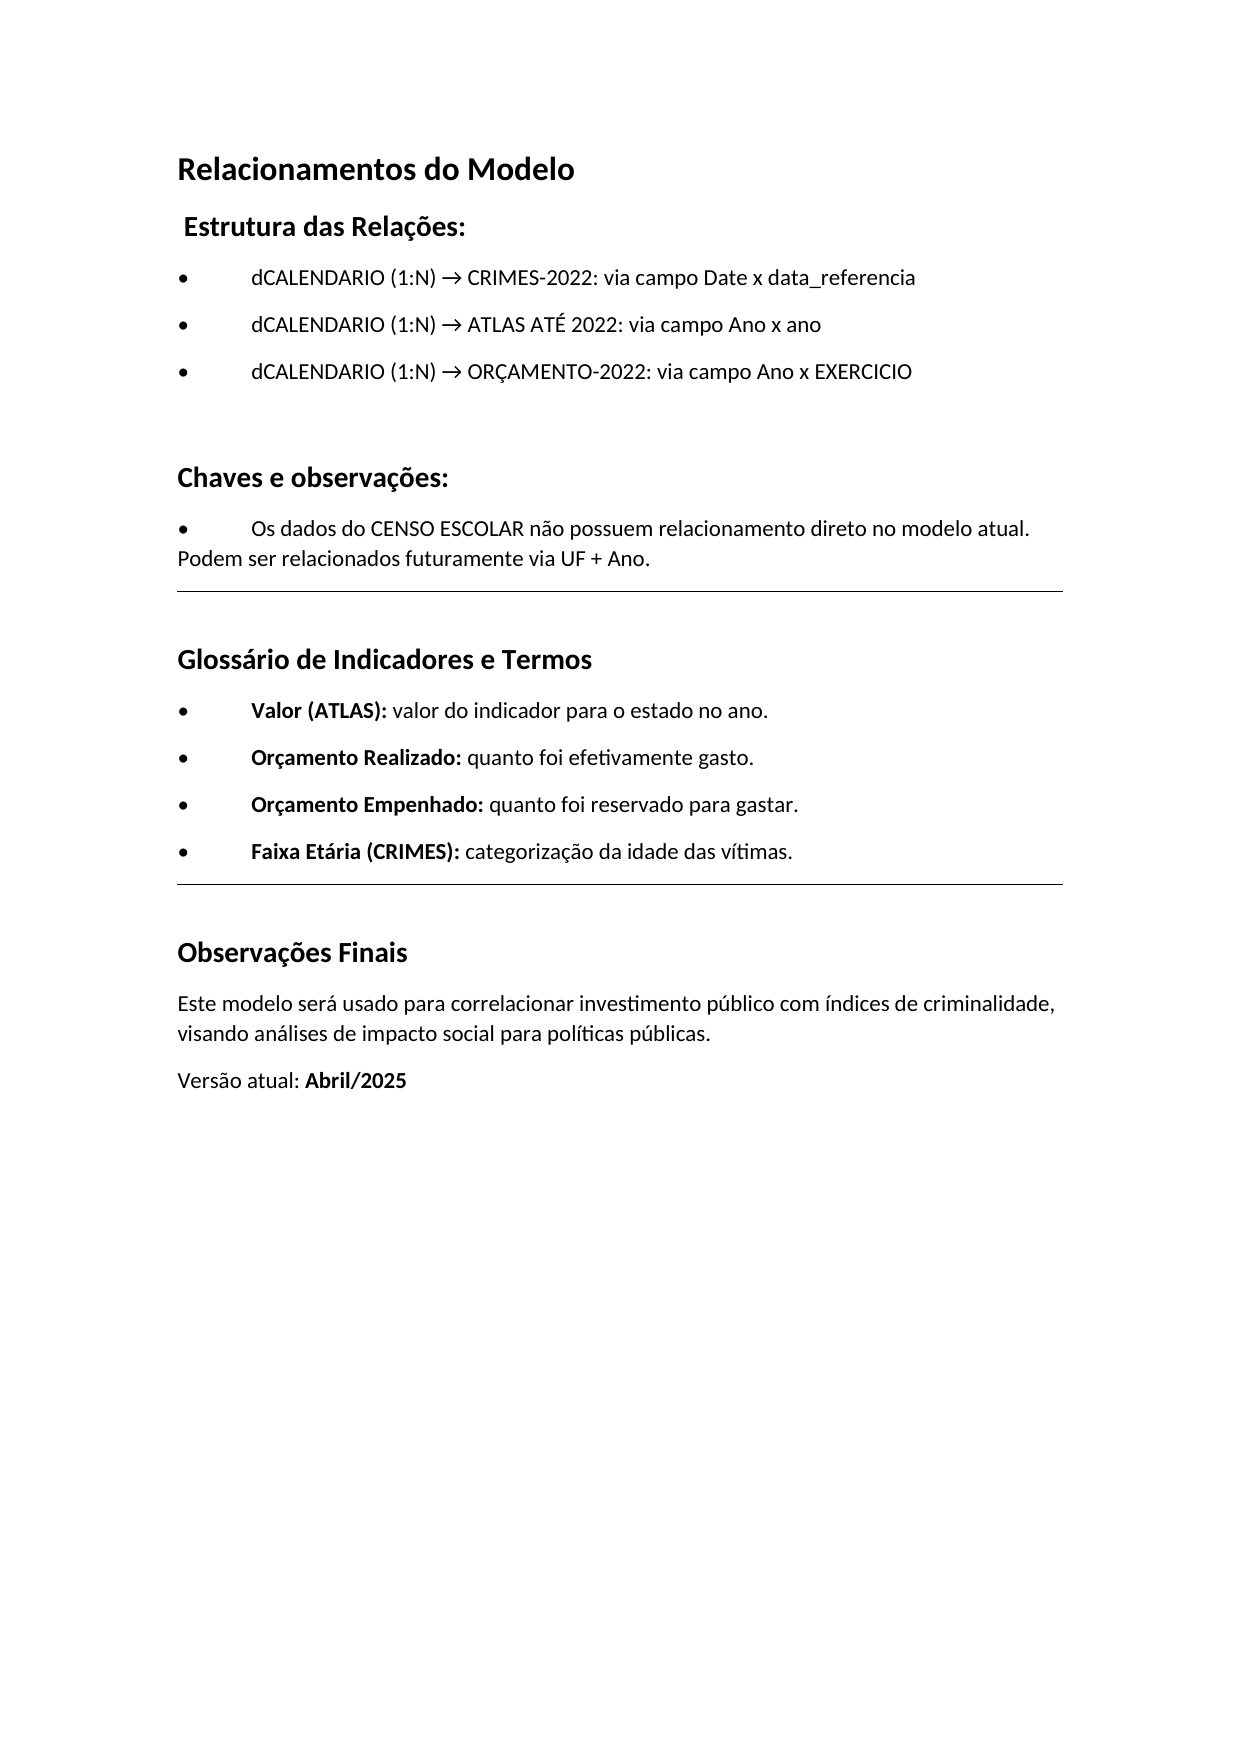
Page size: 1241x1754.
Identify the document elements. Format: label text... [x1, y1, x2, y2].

text Este modelo será usado para correlacionar investimento público com índices de criminalidade, visando análises de impacto social para políticas públicas. [177, 989, 1063, 1047]
text Estrutura das Relações: [177, 208, 1063, 244]
text • Orçamento Realizado: quanto foi efetivamente gasto. [177, 743, 1063, 771]
text Relacionamentos do Modelo [177, 148, 1063, 188]
text • Valor (ATLAS): valor do indicador para o estado no ano. [177, 696, 1063, 724]
text Chaves e observações: [177, 459, 1063, 495]
text • dCALENDARIO (1:N) → ORÇAMENTO-2022: via campo Ano x EXERCICIO [177, 357, 1063, 385]
text • Faixa Etária (CRIMES): categorização da idade das vítimas. [177, 837, 1063, 865]
text • Os dados do CENSO ESCOLAR não possuem relacionamento direto no modelo atual. Podem ser relacionados futuramente via UF + Ano. [177, 514, 1063, 572]
text • dCALENDARIO (1:N) → ATLAS ATÉ 2022: via campo Ano x ano [177, 310, 1063, 338]
text Glossário de Indicadores e Termos [177, 641, 1063, 677]
text Observações Finais [177, 934, 1063, 969]
text Versão atual: Abril/2025 [177, 1066, 1063, 1094]
text • dCALENDARIO (1:N) → CRIMES-2022: via campo Date x data_referencia [177, 263, 1063, 291]
text • Orçamento Empenhado: quanto foi reservado para gastar. [177, 790, 1063, 818]
